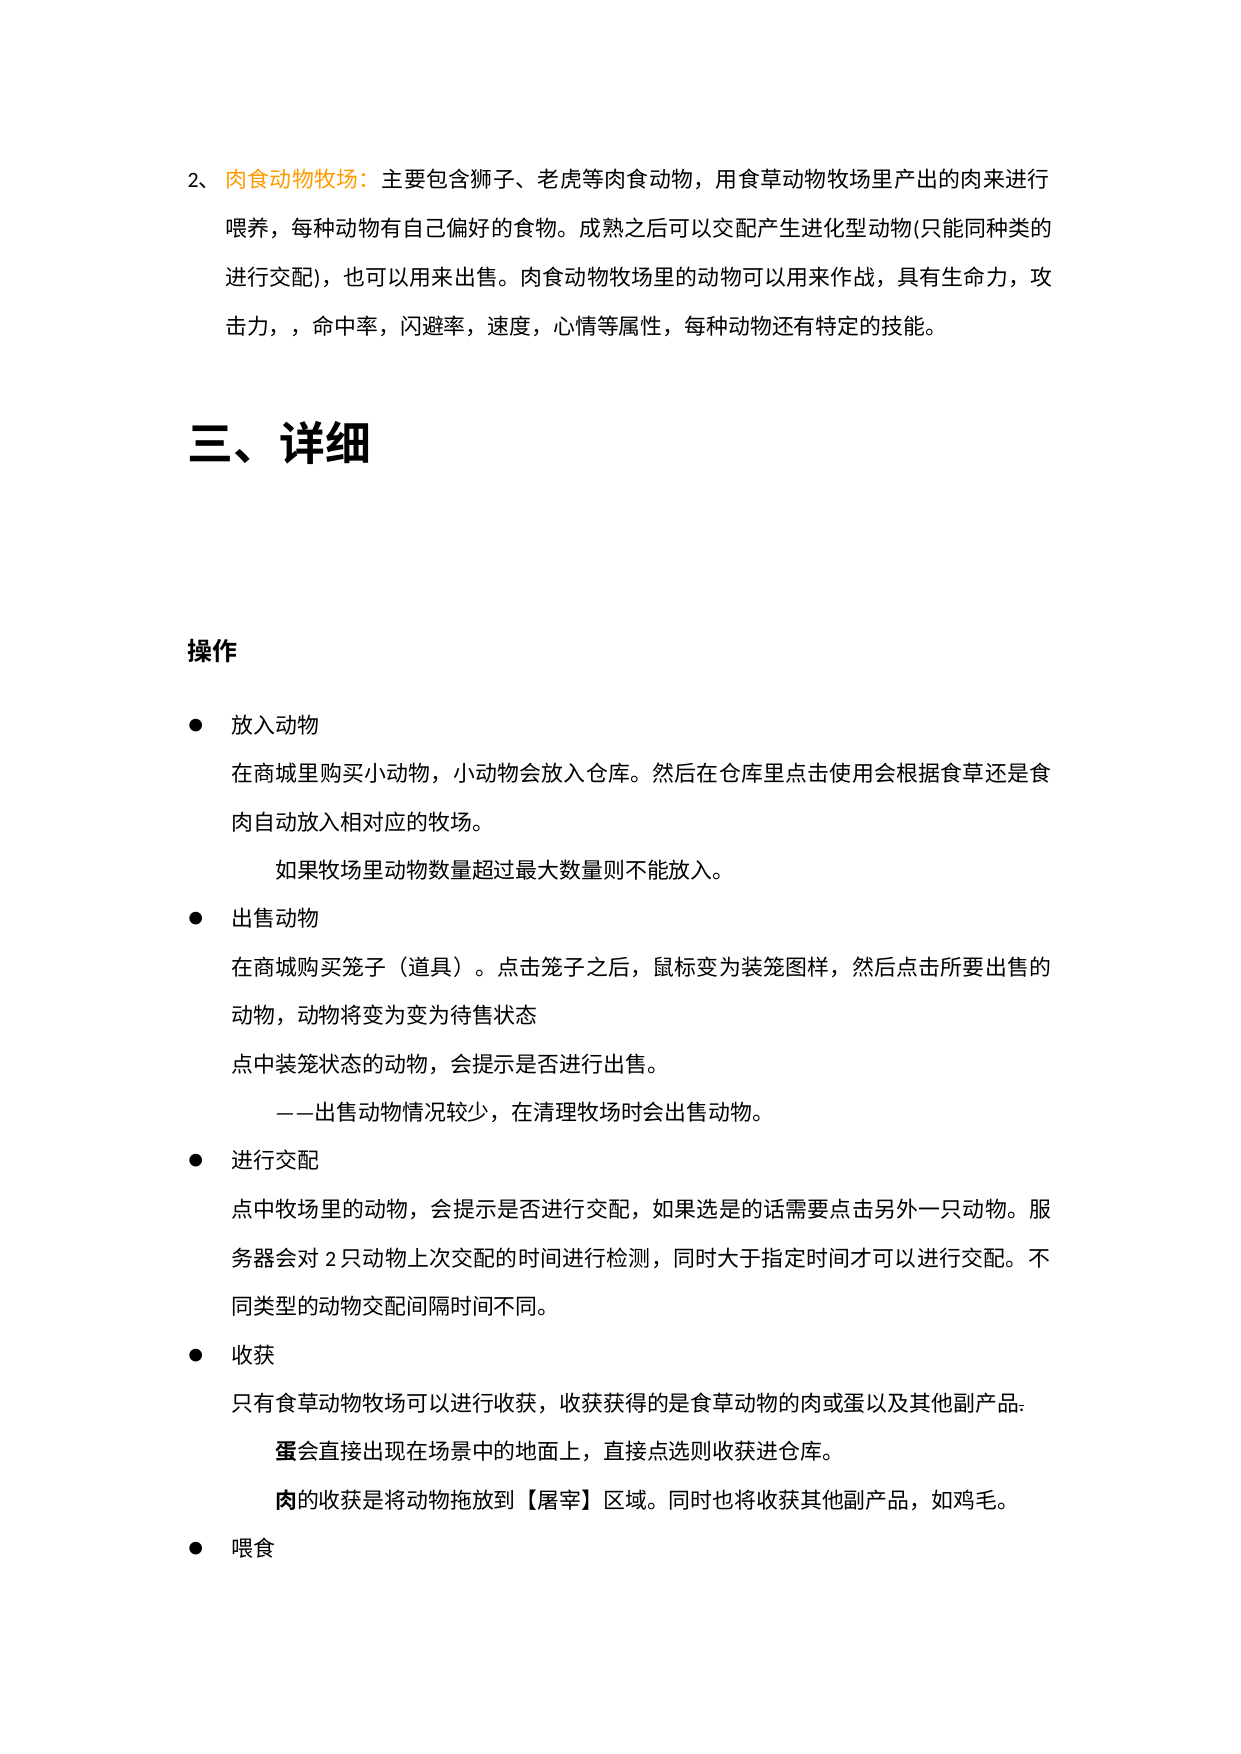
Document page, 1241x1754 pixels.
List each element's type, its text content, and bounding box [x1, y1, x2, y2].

text ——出售动物情况较少，在清理牧场时会出售动物。 [231, 1095, 1053, 1127]
text 只有食草动物牧场可以进行收获，收获获得的是食草动物的肉或蛋以及其他副产品. [231, 1386, 1053, 1418]
text 蛋会直接出现在场景中的地面上，直接点选则收获进仓库。 [231, 1434, 1053, 1466]
text 如果牧场里动物数量超过最大数量则不能放入。 [231, 853, 1053, 885]
list 出售动物 [187, 901, 1053, 933]
list 进行交配 [187, 1143, 1053, 1176]
list 肉食动物牧场：主要包含狮子、老虎等肉食动物，用食草动物牧场里产出的肉来进行喂养，每种动物有自己偏好的食物。成熟之后可以交配产生进化型动物(只能同种类的进行交配)，也可以用来出售。肉食动物牧场里的动物可以用来作战，具有生命力，攻击力，，命中率，闪避率，速度，心情等属性，每种动物还有特定的技能。 [187, 162, 1053, 341]
list 在商城购买笼子（道具）。点击笼子之后，鼠标变为装笼图样，然后点击所要出售的动物，动物将变为变为待售状态 [231, 949, 1053, 1031]
list 收获 [187, 1337, 1053, 1370]
text 点中牧场里的动物，会提示是否进行交配，如果选是的话需要点击另外一只动物。服务器会对2只动物上次交配的时间进行检测，同时大于指定时间才可以进行交配。不同类型的动物交配间隔时间不同。 [231, 1191, 1053, 1321]
text 在商城里购买小动物，小动物会放入仓库。然后在仓库里点击使用会根据食草还是食肉自动放入相对应的牧场。 [231, 756, 1053, 837]
subtitle 操作 [187, 617, 1053, 682]
text 点中装笼状态的动物，会提示是否进行出售。 [231, 1046, 1053, 1079]
text 肉的收获是将动物拖放到【屠宰】区域。同时也将收获其他副产品，如鸡毛。 [231, 1482, 1053, 1515]
list 喂食 [187, 1531, 1053, 1563]
subtitle 三、详细 [187, 392, 1053, 489]
list 放入动物 [187, 707, 1053, 740]
